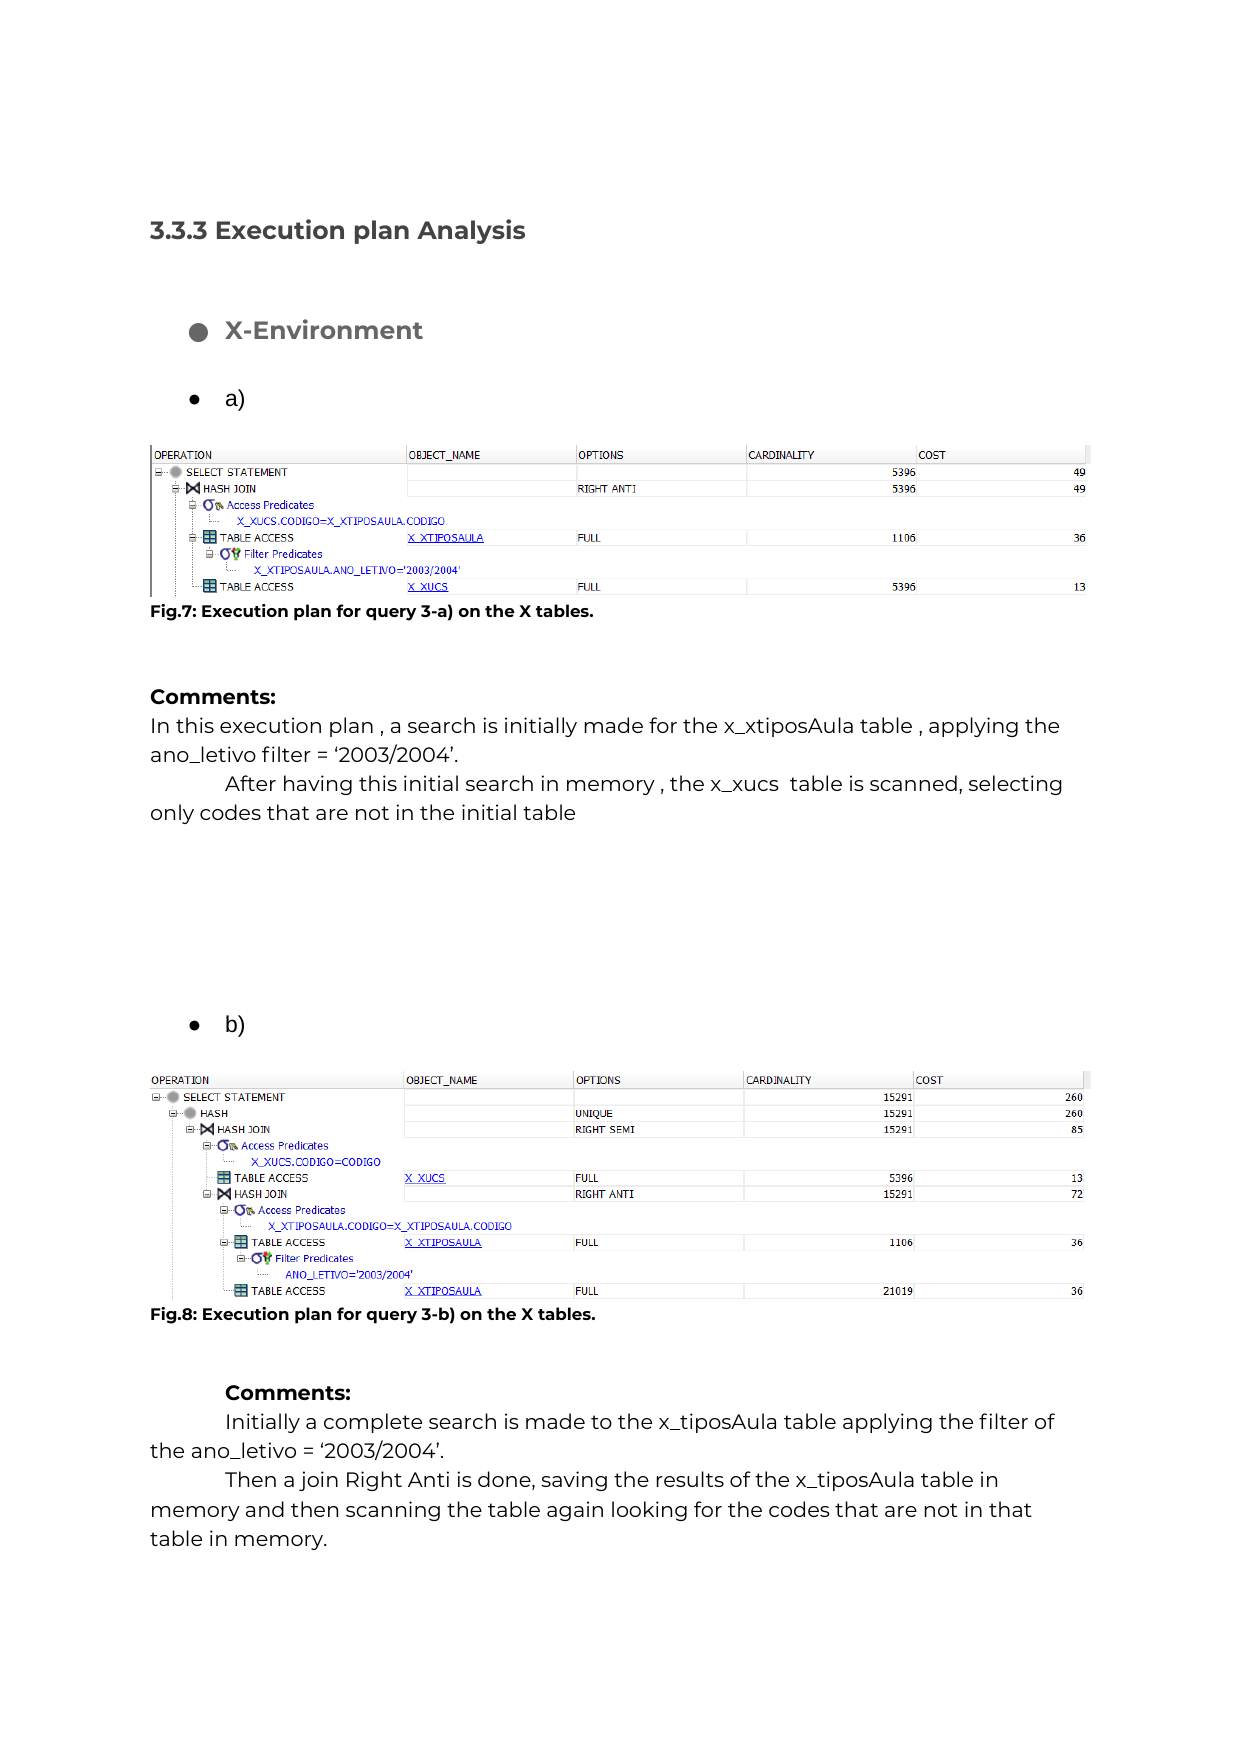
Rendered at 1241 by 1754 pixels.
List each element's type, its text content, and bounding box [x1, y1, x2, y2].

picture [150, 445, 1091, 597]
text Initially a complete search is made to the x_tiposAula table applying the filter of the ano_letivo = ‘2003/2004’. [150, 1409, 1090, 1464]
picture [150, 1071, 1091, 1301]
text After having this initial search in memory , the x_xucs table is scanned, selecting only codes that are not in the initial table [150, 771, 1090, 826]
subtitle X-Environment [187, 316, 1090, 346]
text In this execution plan , a search is initially made for the x_xtiposAula table , applying the ano_letivo filter = ‘2003/2004’. [150, 713, 1090, 768]
text Comments: [150, 684, 1090, 709]
list a) [187, 384, 1090, 411]
text Fig.8: Execution plan for query 3-b) on the X tables. [150, 1304, 1090, 1325]
subtitle 3.3.3 Execution plan Analysis [150, 215, 1090, 246]
text Comments: [150, 1380, 1090, 1406]
text Fig.7: Execution plan for query 3-a) on the X tables. [150, 601, 1090, 621]
text Then a join Right Anti is done, saving the results of the x_tiposAula table in memory and then scanning the table again looking for the codes that are not in that table in memory. [150, 1468, 1090, 1551]
list b) [187, 1011, 1090, 1037]
